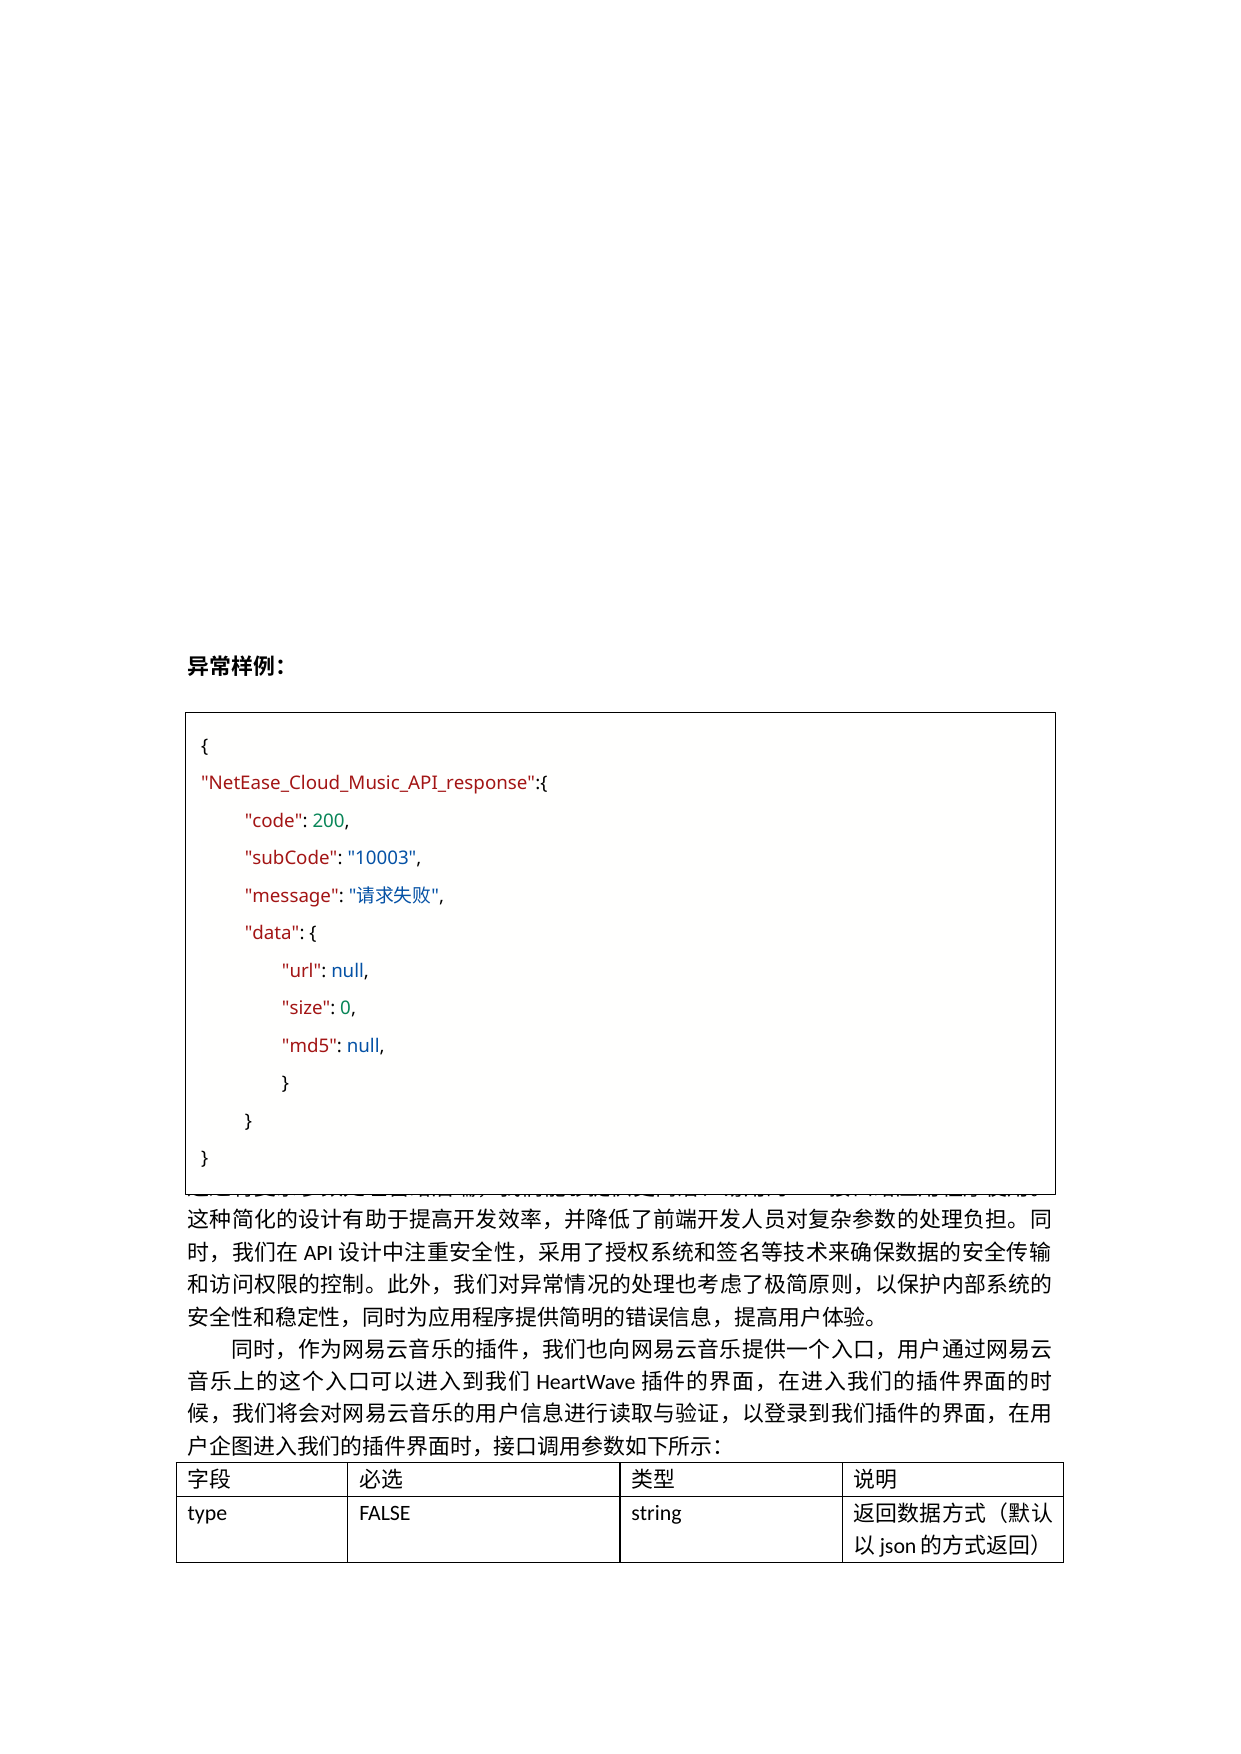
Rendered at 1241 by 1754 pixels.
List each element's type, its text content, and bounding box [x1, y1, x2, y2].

table_cell string [621, 1497, 842, 1562]
table_cell type [177, 1497, 347, 1562]
text 通过将复杂参数处理留给后端，我们能够提供更简洁、易用的API接口给应用程序使用。这种简化的设计有助于提高开发效率，并降低了前端开发人员对复杂参数的处理负担。同时，我们在API设计中注重安全性，采用了授权系统和签名等技术来确保数据的安全传输和访问权限的控制。此外，我们对异常情况的处理也考虑了极简原则，以保护内部系统的安全性和稳定性，同时为应用程序提供简明的错误信息，提高用户体验。 [187, 1195, 1053, 1332]
table_header 字段 [177, 1463, 347, 1496]
table_header 必选 [348, 1463, 619, 1496]
table_cell 返回数据方式（默认以json的方式返回） [843, 1497, 1063, 1562]
table_header 类型 [621, 1463, 842, 1496]
text 异常样例： [187, 649, 1053, 682]
text 同时，作为网易云音乐的插件，我们也向网易云音乐提供一个入口，用户通过网易云音乐上的这个入口可以进入到我们HeartWave插件的界面，在进入我们的插件界面的时候，我们将会对网易云音乐的用户信息进行读取与验证，以登录到我们插件的界面，在用户企图进入我们的插件界面时，接口调用参数如下所示： [187, 1332, 1053, 1462]
table_cell FALSE [348, 1497, 619, 1562]
table_header 说明 [843, 1463, 1063, 1496]
